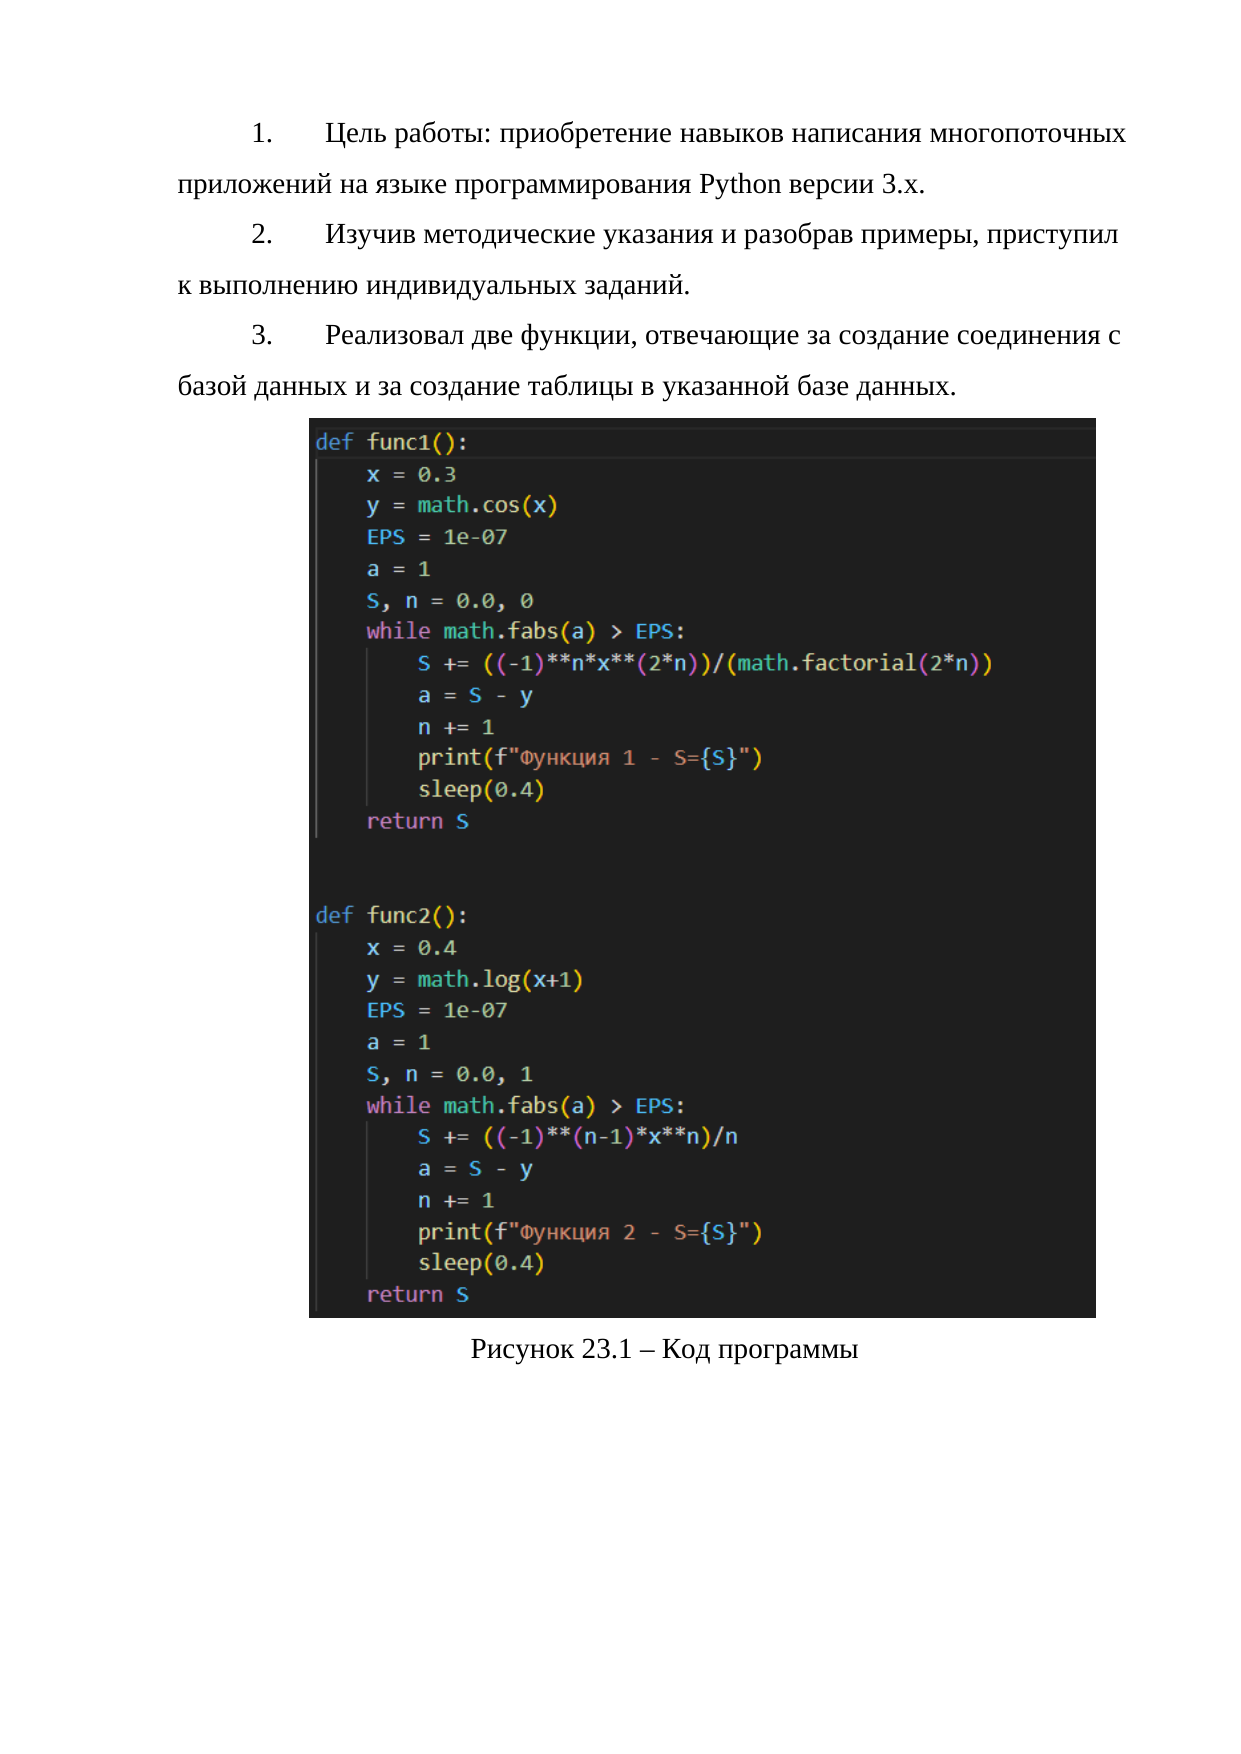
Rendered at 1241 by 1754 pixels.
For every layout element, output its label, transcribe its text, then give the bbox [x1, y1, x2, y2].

text Рисунок 23.1 – Код программы [203, 1331, 1126, 1364]
list Реализовал две функции, отвечающие за создание соединения с базой данных и за создание таблицы в указанной базе данных. [177, 317, 1122, 401]
picture [309, 418, 1096, 1318]
list Изучив методические указания и разобрав примеры, приступил к выполнению индивидуальных заданий. [177, 217, 1140, 300]
list Цель работы: приобретение навыков написания многопоточных приложений на языке программирования Python версии 3.x. [177, 115, 1129, 199]
